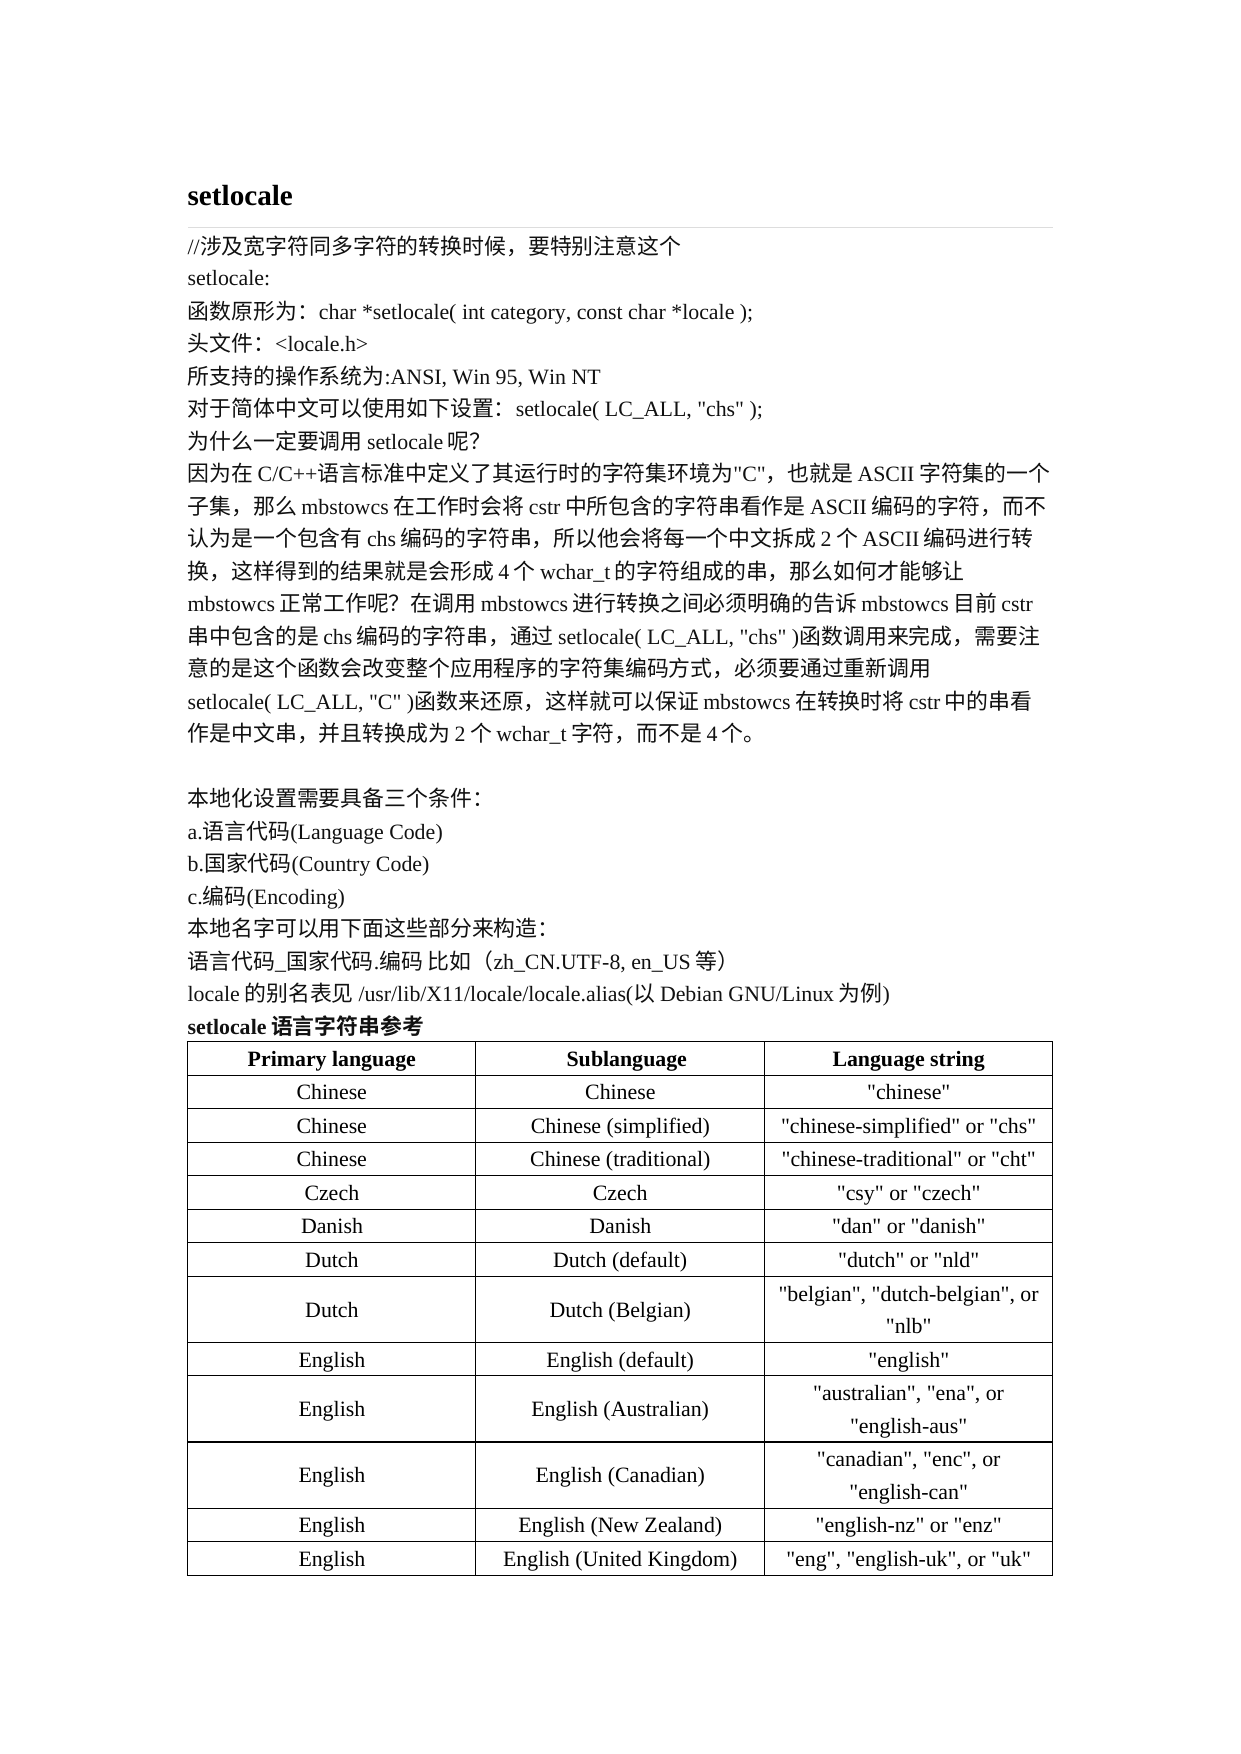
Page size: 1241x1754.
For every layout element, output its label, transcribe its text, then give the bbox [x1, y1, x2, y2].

text c.编码(Encoding) [187, 878, 1053, 911]
table_cell English [188, 1376, 475, 1441]
table_cell English (Canadian) [476, 1443, 764, 1507]
table_cell English [188, 1343, 475, 1375]
text setlocale [187, 162, 1053, 228]
table_cell Danish [188, 1210, 475, 1242]
table_cell "english-nz" or "enz" [765, 1509, 1052, 1541]
table_cell English (Australian) [476, 1376, 764, 1441]
table_cell Czech [476, 1176, 764, 1209]
text 为什么一定要调用setlocale呢？ [187, 423, 1053, 456]
table_cell "csy" or "czech" [765, 1176, 1052, 1209]
text 语言代码_国家代码.编码 比如（zh_CN.UTF-8, en_US等） [187, 943, 1053, 976]
text 函数原形为：char *setlocale( int category, const char *locale ); 头文件：<locale.h> 所支持的操作系统为:ANSI, Win 95, Win NT 对于简体中文可以使用如下设置：setlocale( LC_ALL, "chs" ); [187, 293, 1053, 423]
table_cell "chinese" [765, 1076, 1052, 1108]
table_cell "eng", "english-uk", or "uk" [765, 1542, 1052, 1574]
table_cell "chinese-traditional" or "cht" [765, 1143, 1052, 1175]
table_cell "australian", "ena", or "english-aus" [765, 1376, 1052, 1441]
table_cell Dutch (Belgian) [476, 1277, 764, 1342]
table_cell "dan" or "danish" [765, 1210, 1052, 1242]
text 本地名字可以用下面这些部分来构造： [187, 911, 1053, 943]
table_cell Dutch [188, 1277, 475, 1342]
table_cell English (New Zealand) [476, 1509, 764, 1541]
table_cell English (United Kingdom) [476, 1542, 764, 1574]
table_cell Chinese [188, 1143, 475, 1175]
table_cell "canadian", "enc", or "english-can" [765, 1443, 1052, 1507]
table_cell "chinese-simplified" or "chs" [765, 1109, 1052, 1142]
table_header Primary language [188, 1042, 475, 1074]
table_cell English (default) [476, 1343, 764, 1375]
text 因为在C/C++语言标准中定义了其运行时的字符集环境为"C"，也就是ASCII字符集的一个子集，那么mbstowcs在工作时会将cstr中所包含的字符串看作是ASCII编码的字符，而不认为是一个包含有chs编码的字符串，所以他会将每一个中文拆成2个ASCII编码进行转换，这样得到的结果就是会形成4个wchar_t的字符组成的串，那么如何才能够让mbstowcs正常工作呢？在调用mbstowcs进行转换之间必须明确的告诉mbstowcs目前cstr串中包含的是chs编码的字符串，通过setlocale( LC_ALL, "chs" )函数调用来完成，需要注意的是这个函数会改变整个应用程序的字符集编码方式，必须要通过重新调用setlocale( LC_ALL, "C" )函数来还原，这样就可以保证mbstowcs在转换时将cstr中的串看作是中文串，并且转换成为2个wchar_t字符，而不是4个。 [187, 456, 1053, 748]
table_cell Chinese (simplified) [476, 1109, 764, 1142]
table_cell "dutch" or "nld" [765, 1243, 1052, 1276]
table_cell Chinese (traditional) [476, 1143, 764, 1175]
text //涉及宽字符同多字符的转换时候，要特别注意这个 [187, 228, 1053, 261]
table_cell Chinese [188, 1076, 475, 1108]
table_cell Czech [188, 1176, 475, 1209]
table_cell English [188, 1509, 475, 1541]
table_header Language string [765, 1042, 1052, 1074]
text a.语言代码(Language Code) [187, 813, 1053, 846]
table_cell Dutch (default) [476, 1243, 764, 1276]
text setlocale: [187, 261, 1053, 293]
table_cell Dutch [188, 1243, 475, 1276]
table_cell Danish [476, 1210, 764, 1242]
table_cell Chinese [188, 1109, 475, 1142]
table_cell "belgian", "dutch-belgian", or "nlb" [765, 1277, 1052, 1342]
table_cell Chinese [476, 1076, 764, 1108]
text setlocale语言字符串参考 [187, 1008, 1053, 1041]
table_cell English [188, 1542, 475, 1574]
table_cell English [188, 1443, 475, 1507]
table_cell "english" [765, 1343, 1052, 1375]
text locale的别名表见 /usr/lib/X11/locale/locale.alias(以Debian GNU/Linux为例) [187, 976, 1053, 1008]
text 本地化设置需要具备三个条件： [187, 781, 1053, 813]
text b.国家代码(Country Code) [187, 846, 1053, 878]
table_header Sublanguage [476, 1042, 764, 1074]
